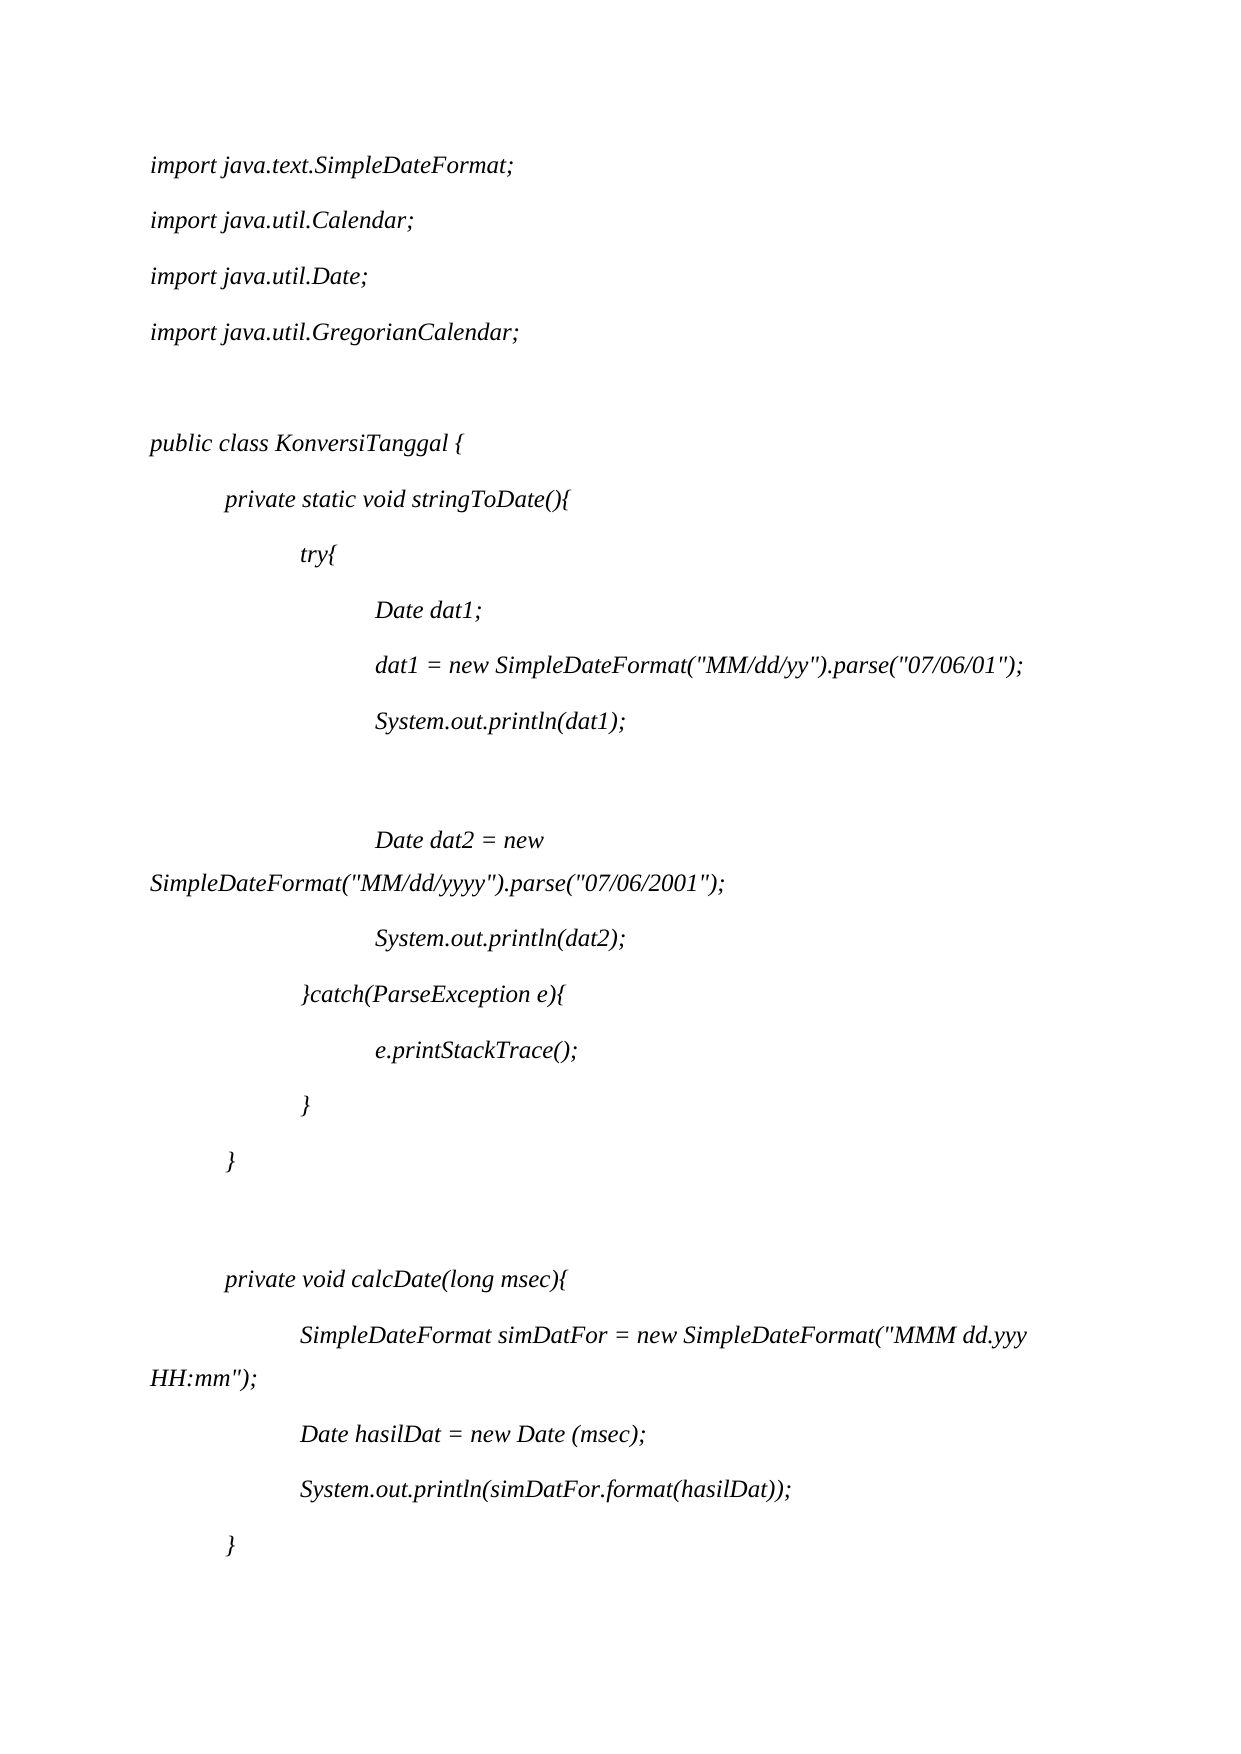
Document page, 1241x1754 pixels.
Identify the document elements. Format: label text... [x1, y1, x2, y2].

text System.out.println(simDatFor.format(hasilDat)); [150, 1474, 1090, 1503]
text import java.util.Date; [150, 261, 1090, 290]
text private void calcDate(long msec){ [150, 1264, 1090, 1293]
text public class KonversiTanggal { [150, 428, 1090, 457]
text import java.util.Calendar; [150, 206, 1090, 234]
text } [150, 1090, 1090, 1119]
text dat1 = new SimpleDateFormat("MM/dd/yy").parse("07/06/01"); [150, 651, 1090, 679]
text private static void stringToDate(){ [150, 484, 1090, 512]
text } [150, 1530, 1090, 1559]
text } [150, 1146, 1090, 1175]
text import java.text.SimpleDateFormat; [150, 150, 1090, 179]
text e.printStackTrace(); [150, 1035, 1090, 1063]
text System.out.println(dat2); [150, 923, 1090, 952]
text try{ [150, 539, 1090, 568]
text Date dat1; [150, 595, 1090, 624]
text }catch(ParseException e){ [150, 979, 1090, 1008]
text import java.util.GregorianCalendar; [150, 317, 1090, 346]
text System.out.println(dat1); [150, 706, 1090, 735]
text Date dat2 = new SimpleDateFormat("MM/dd/yyyy").parse("07/06/2001"); [150, 825, 1090, 897]
text Date hasilDat = new Date (msec); [150, 1419, 1090, 1447]
text SimpleDateFormat simDatFor = new SimpleDateFormat("MMM dd.yyy HH:mm"); [150, 1320, 1090, 1392]
